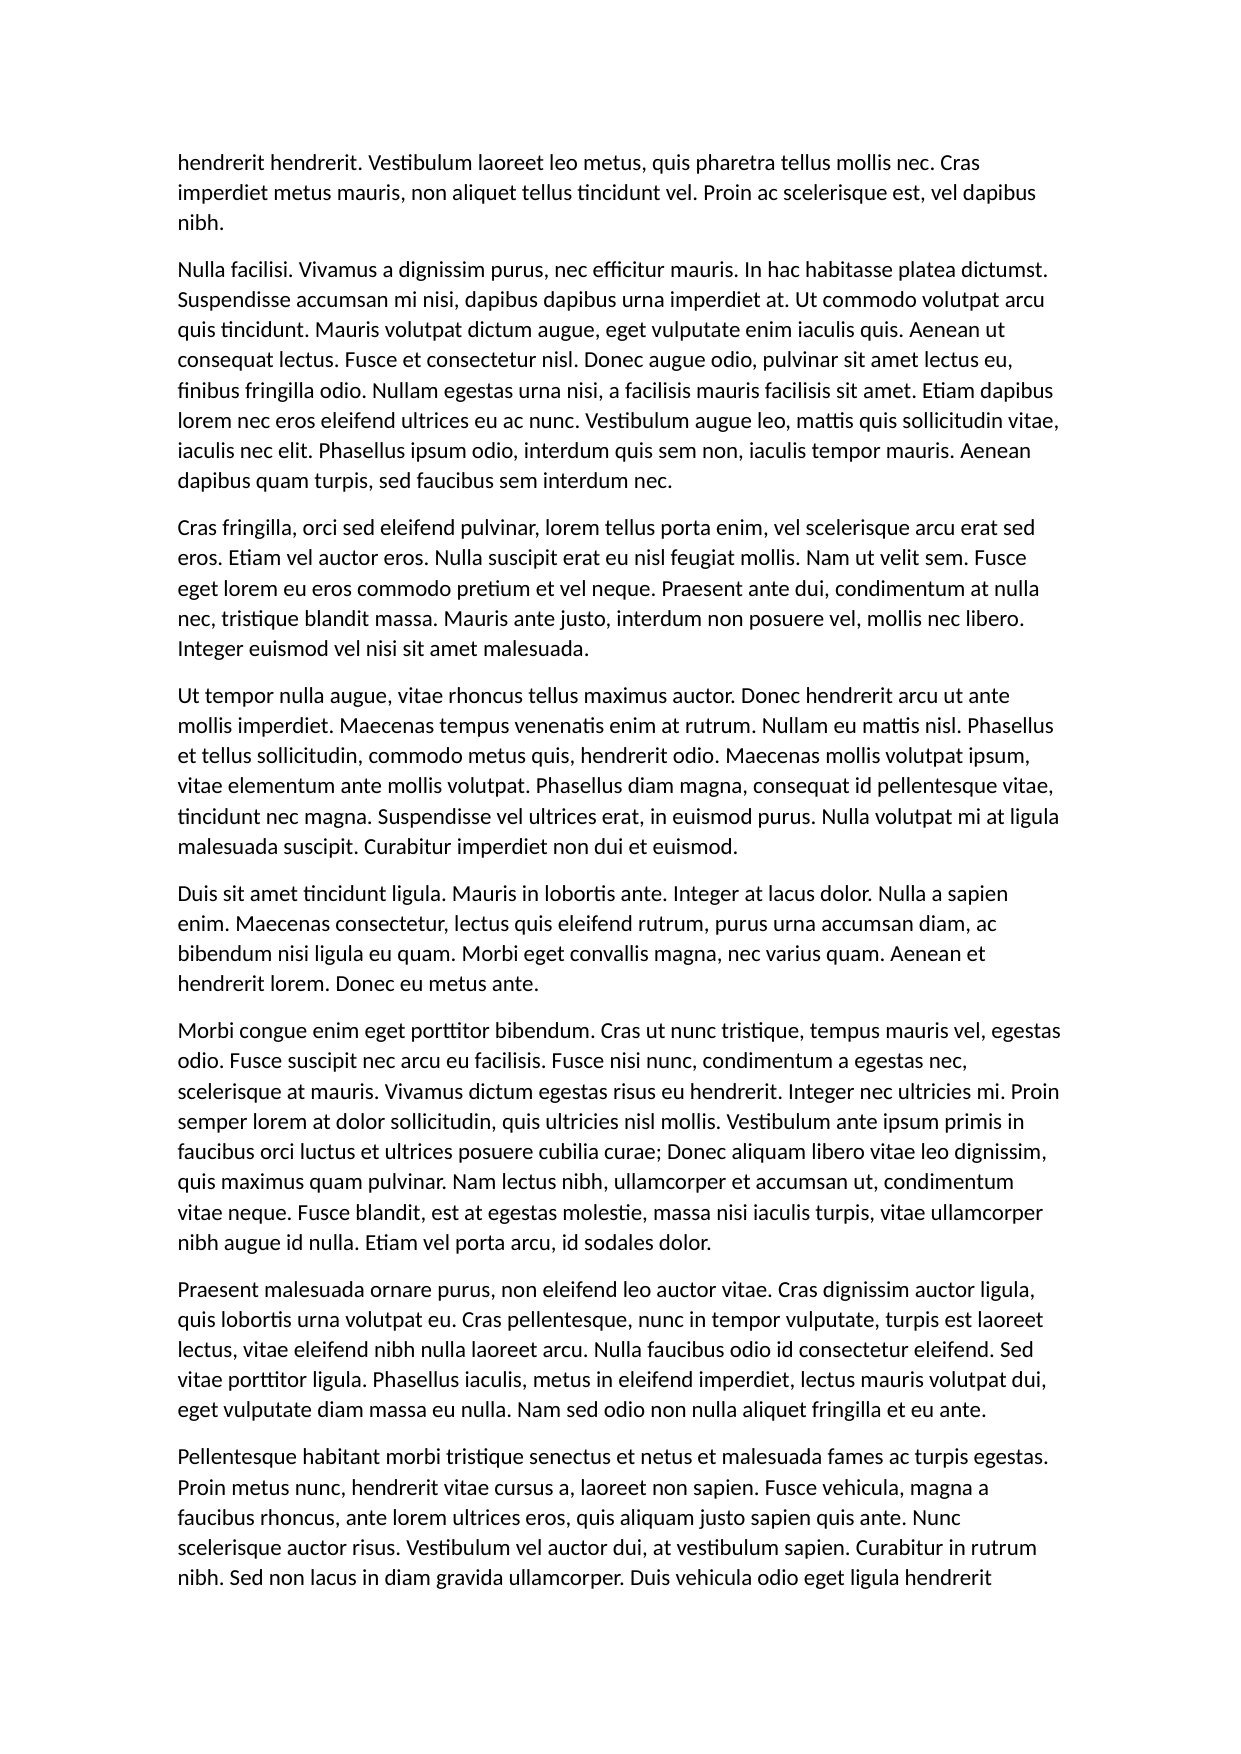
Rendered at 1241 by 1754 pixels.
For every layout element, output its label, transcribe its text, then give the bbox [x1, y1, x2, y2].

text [177, 1442, 1063, 1591]
text Cras fringilla, orci sed eleifend pulvinar, lorem tellus porta enim, vel scelerisque arcu erat sed eros. Etiam vel auctor eros. Nulla suscipit erat eu nisl feugiat mollis. Nam ut velit sem. Fusce eget lorem eu eros commodo pretium et vel neque. Praesent ante dui, condimentum at nulla nec, tristique blandit massa. Mauris ante justo, interdum non posuere vel, mollis nec libero. Integer euismod vel nisi sit amet malesuada. [177, 513, 1063, 662]
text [177, 148, 1063, 236]
text Duis sit amet tincidunt ligula. Mauris in lobortis ante. Integer at lacus dolor. Nulla a sapien enim. Maecenas consectetur, lectus quis eleifend rutrum, purus urna accumsan diam, ac bibendum nisi ligula eu quam. Morbi eget convallis magna, nec varius quam. Aenean et hendrerit lorem. Donec eu metus ante. [177, 879, 1063, 997]
text Ut tempor nulla augue, vitae rhoncus tellus maximus auctor. Donec hendrerit arcu ut ante mollis imperdiet. Maecenas tempus venenatis enim at rutrum. Nullam eu mattis nisl. Phasellus et tellus sollicitudin, commodo metus quis, hendrerit odio. Maecenas mollis volutpat ipsum, vitae elementum ante mollis volutpat. Phasellus diam magna, consequat id pellentesque vitae, tincidunt nec magna. Suspendisse vel ultrices erat, in euismod purus. Nulla volutpat mi at ligula malesuada suscipit. Curabitur imperdiet non dui et euismod. [177, 681, 1063, 860]
text Morbi congue enim eget porttitor bibendum. Cras ut nunc tristique, tempus mauris vel, egestas odio. Fusce suscipit nec arcu eu facilisis. Fusce nisi nunc, condimentum a egestas nec, scelerisque at mauris. Vivamus dictum egestas risus eu hendrerit. Integer nec ultricies mi. Proin semper lorem at dolor sollicitudin, quis ultricies nisl mollis. Vestibulum ante ipsum primis in faucibus orci luctus et ultrices posuere cubilia curae; Donec aliquam libero vitae leo dignissim, quis maximus quam pulvinar. Nam lectus nibh, ullamcorper et accumsan ut, condimentum vitae neque. Fusce blandit, est at egestas molestie, massa nisi iaculis turpis, vitae ullamcorper nibh augue id nulla. Etiam vel porta arcu, id sodales dolor. [177, 1016, 1063, 1256]
text Praesent malesuada ornare purus, non eleifend leo auctor vitae. Cras dignissim auctor ligula, quis lobortis urna volutpat eu. Cras pellentesque, nunc in tempor vulputate, turpis est laoreet lectus, vitae eleifend nibh nulla laoreet arcu. Nulla faucibus odio id consectetur eleifend. Sed vitae porttitor ligula. Phasellus iaculis, metus in eleifend imperdiet, lectus mauris volutpat dui, eget vulputate diam massa eu nulla. Nam sed odio non nulla aliquet fringilla et eu ante. [177, 1275, 1063, 1423]
text Nulla facilisi. Vivamus a dignissim purus, nec efficitur mauris. In hac habitasse platea dictumst. Suspendisse accumsan mi nisi, dapibus dapibus urna imperdiet at. Ut commodo volutpat arcu quis tincidunt. Mauris volutpat dictum augue, eget vulputate enim iaculis quis. Aenean ut consequat lectus. Fusce et consectetur nisl. Donec augue odio, pulvinar sit amet lectus eu, finibus fringilla odio. Nullam egestas urna nisi, a facilisis mauris facilisis sit amet. Etiam dapibus lorem nec eros eleifend ultrices eu ac nunc. Vestibulum augue leo, mattis quis sollicitudin vitae, iaculis nec elit. Phasellus ipsum odio, interdum quis sem non, iaculis tempor mauris. Aenean dapibus quam turpis, sed faucibus sem interdum nec. [177, 255, 1063, 494]
